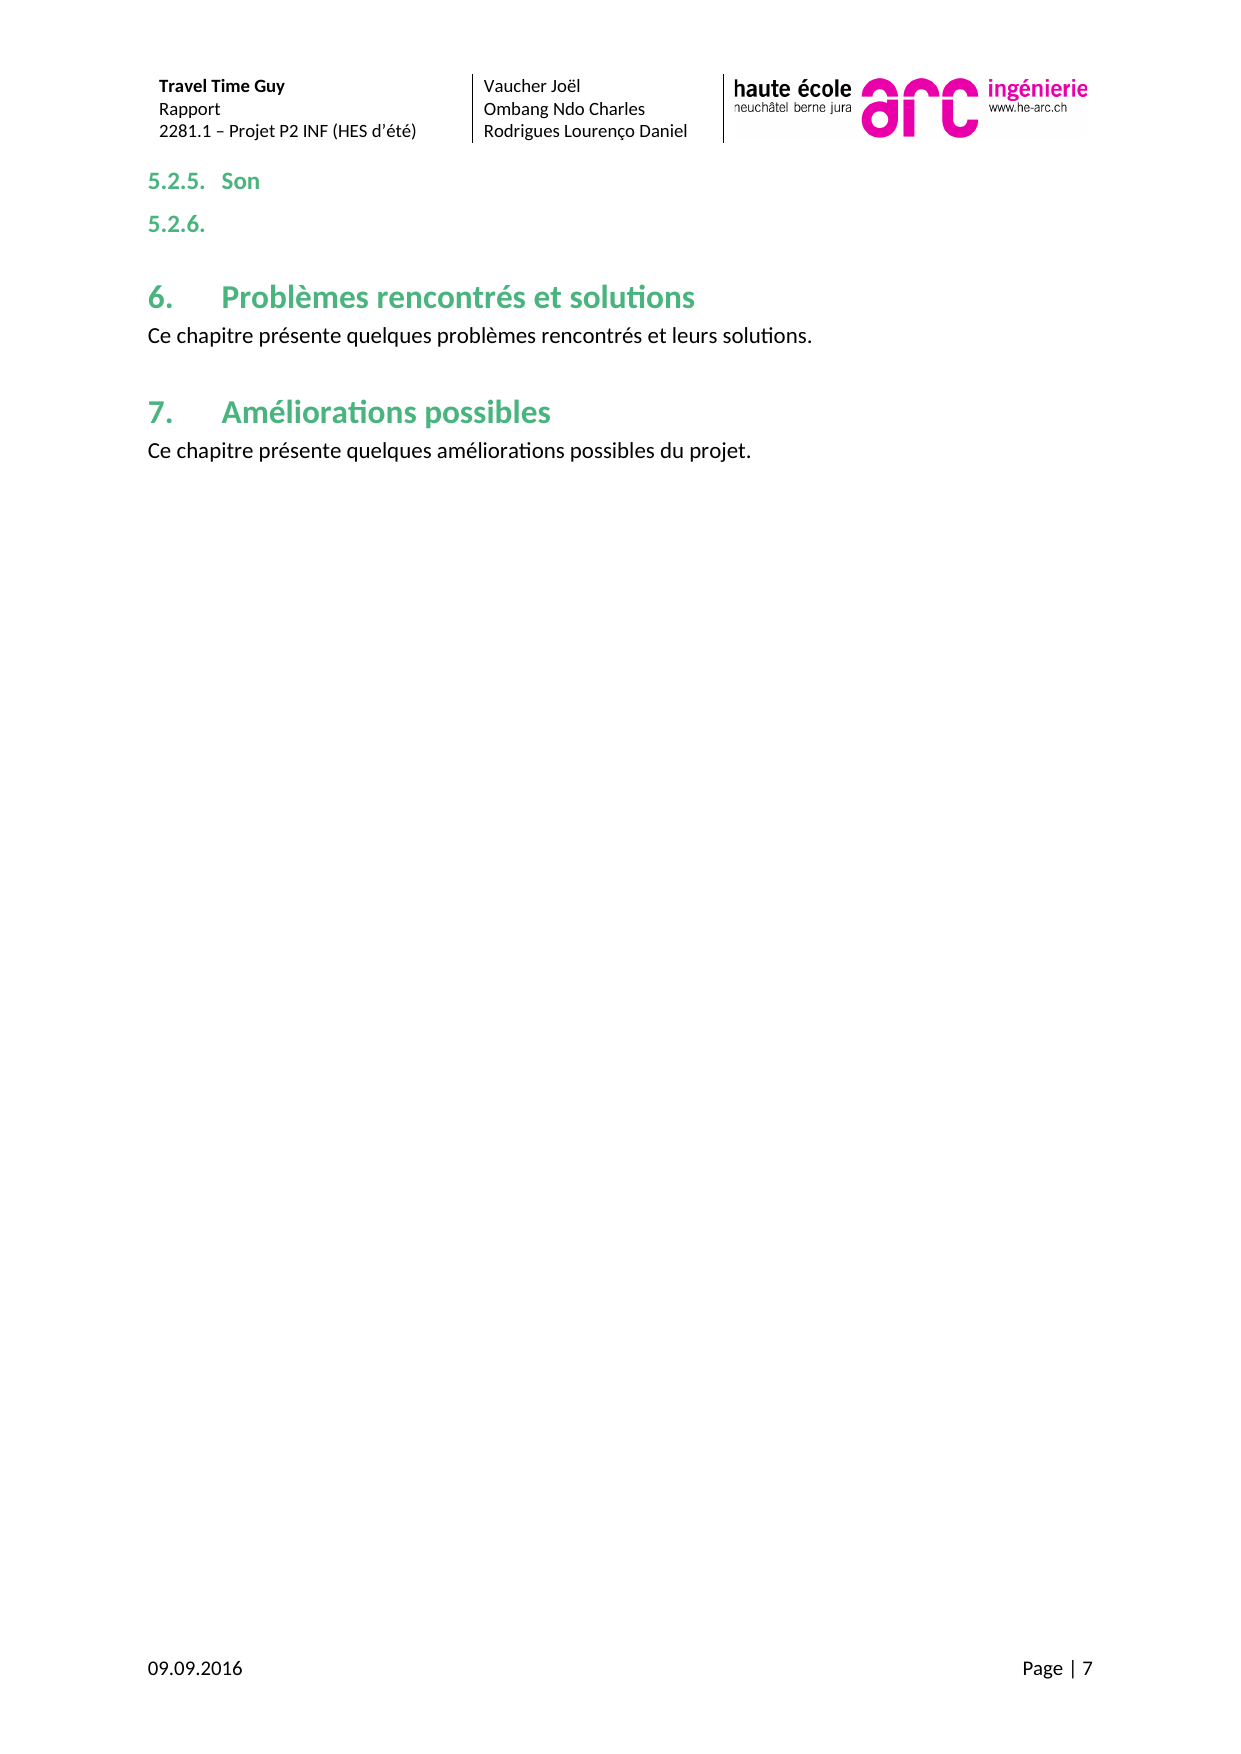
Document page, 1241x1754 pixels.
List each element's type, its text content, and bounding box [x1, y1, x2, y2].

subtitle Problèmes rencontrés et solutions [148, 276, 1093, 317]
picture [734, 78, 1088, 138]
text Ce chapitre présente quelques problèmes rencontrés et leurs solutions. [148, 321, 1093, 349]
text Ce chapitre présente quelques améliorations possibles du projet. [148, 436, 1093, 464]
subtitle Son [148, 165, 1093, 196]
subtitle Améliorations possibles [148, 391, 1093, 432]
